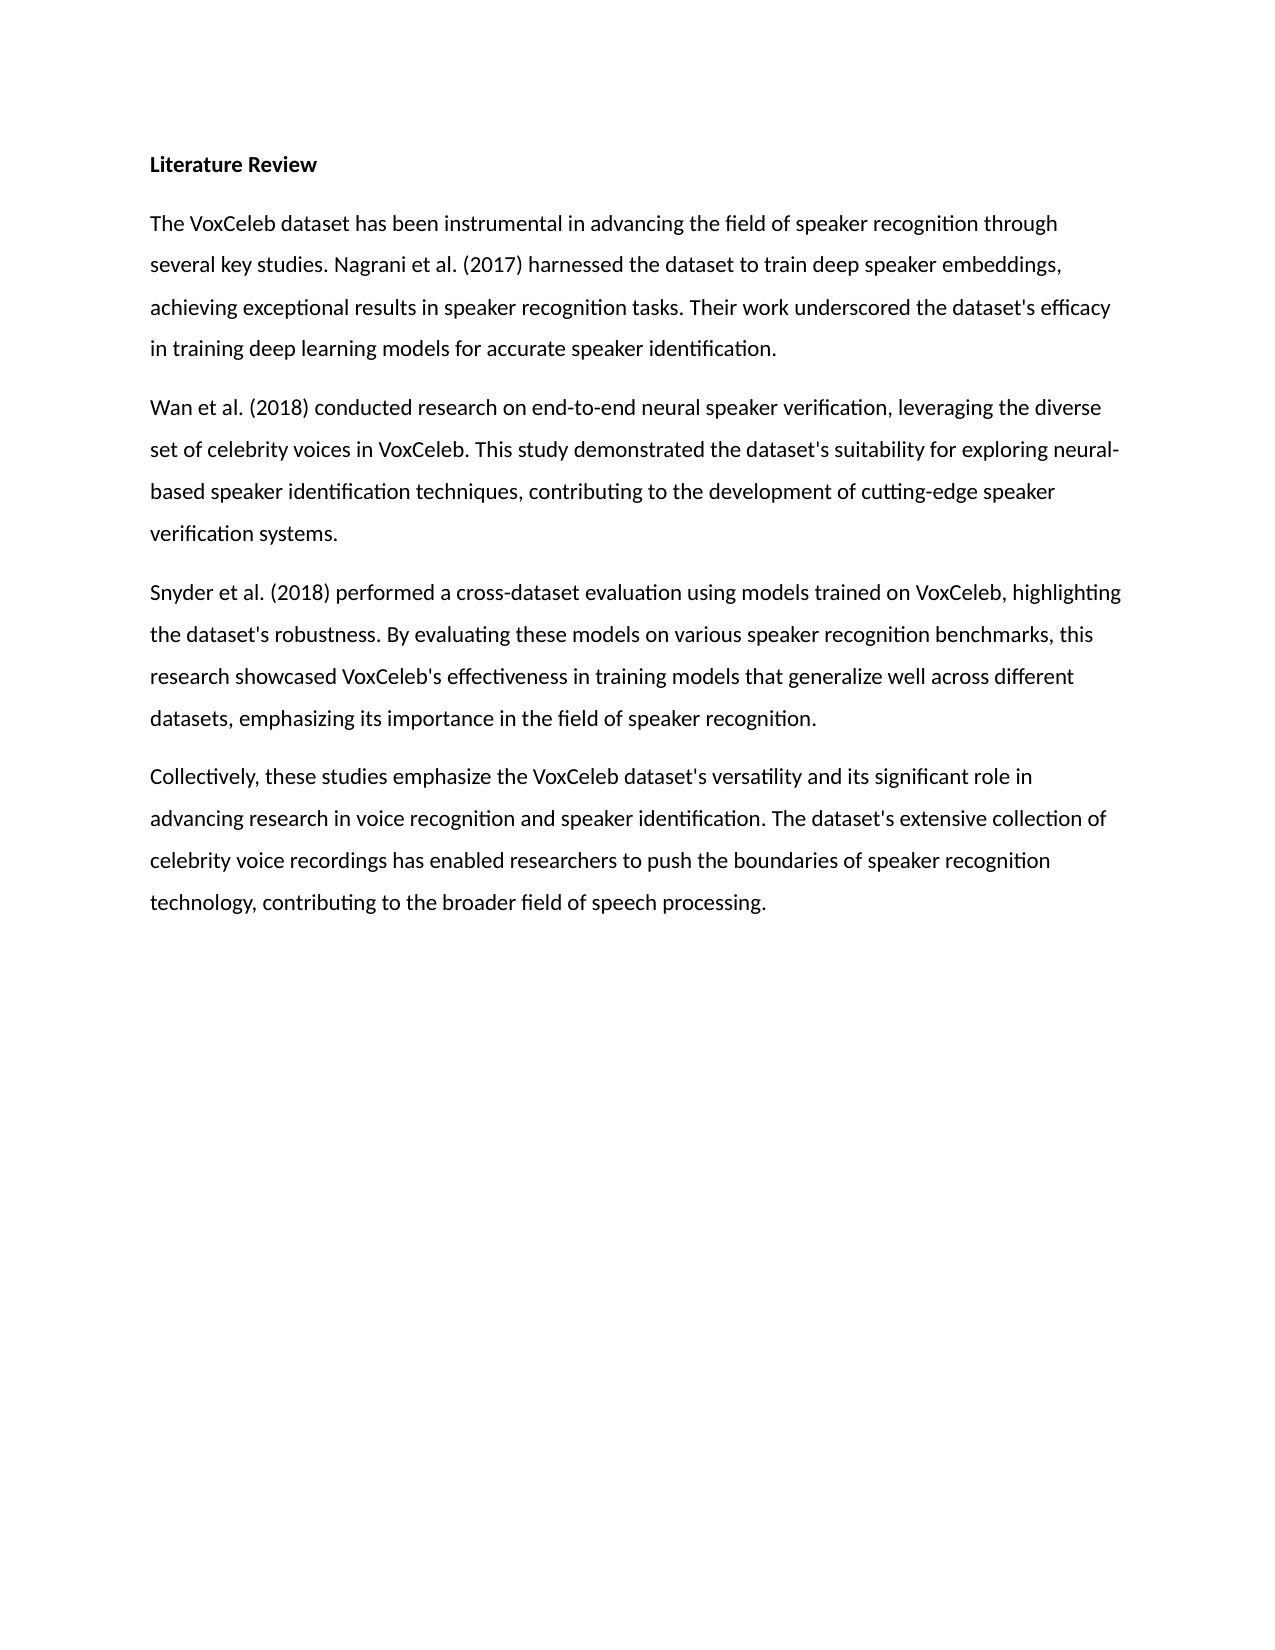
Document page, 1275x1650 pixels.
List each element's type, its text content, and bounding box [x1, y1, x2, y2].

text Snyder et al. (2018) performed a cross-dataset evaluation using models trained on VoxCeleb, highlighting the dataset's robustness. By evaluating these models on various speaker recognition benchmarks, this research showcased VoxCeleb's effectiveness in training models that generalize well across different datasets, emphasizing its importance in the field of speaker recognition. [150, 578, 1125, 732]
text Collectively, these studies emphasize the VoxCeleb dataset's versatility and its significant role in advancing research in voice recognition and speaker identification. The dataset's extensive collection of celebrity voice recordings has enabled researchers to push the boundaries of speaker recognition technology, contributing to the broader field of speech processing. [150, 762, 1125, 916]
text Wan et al. (2018) conducted research on end-to-end neural speaker verification, leveraging the diverse set of celebrity voices in VoxCeleb. This study demonstrated the dataset's suitability for exploring neural-based speaker identification techniques, contributing to the development of cutting-edge speaker verification systems. [150, 393, 1125, 547]
text Literature Review [150, 150, 1125, 178]
text The VoxCeleb dataset has been instrumental in advancing the field of speaker recognition through several key studies. Nagrani et al. (2017) harnessed the dataset to train deep speaker embeddings, achieving exceptional results in speaker recognition tasks. Their work underscored the dataset's efficacy in training deep learning models for accurate speaker identification. [150, 209, 1125, 363]
